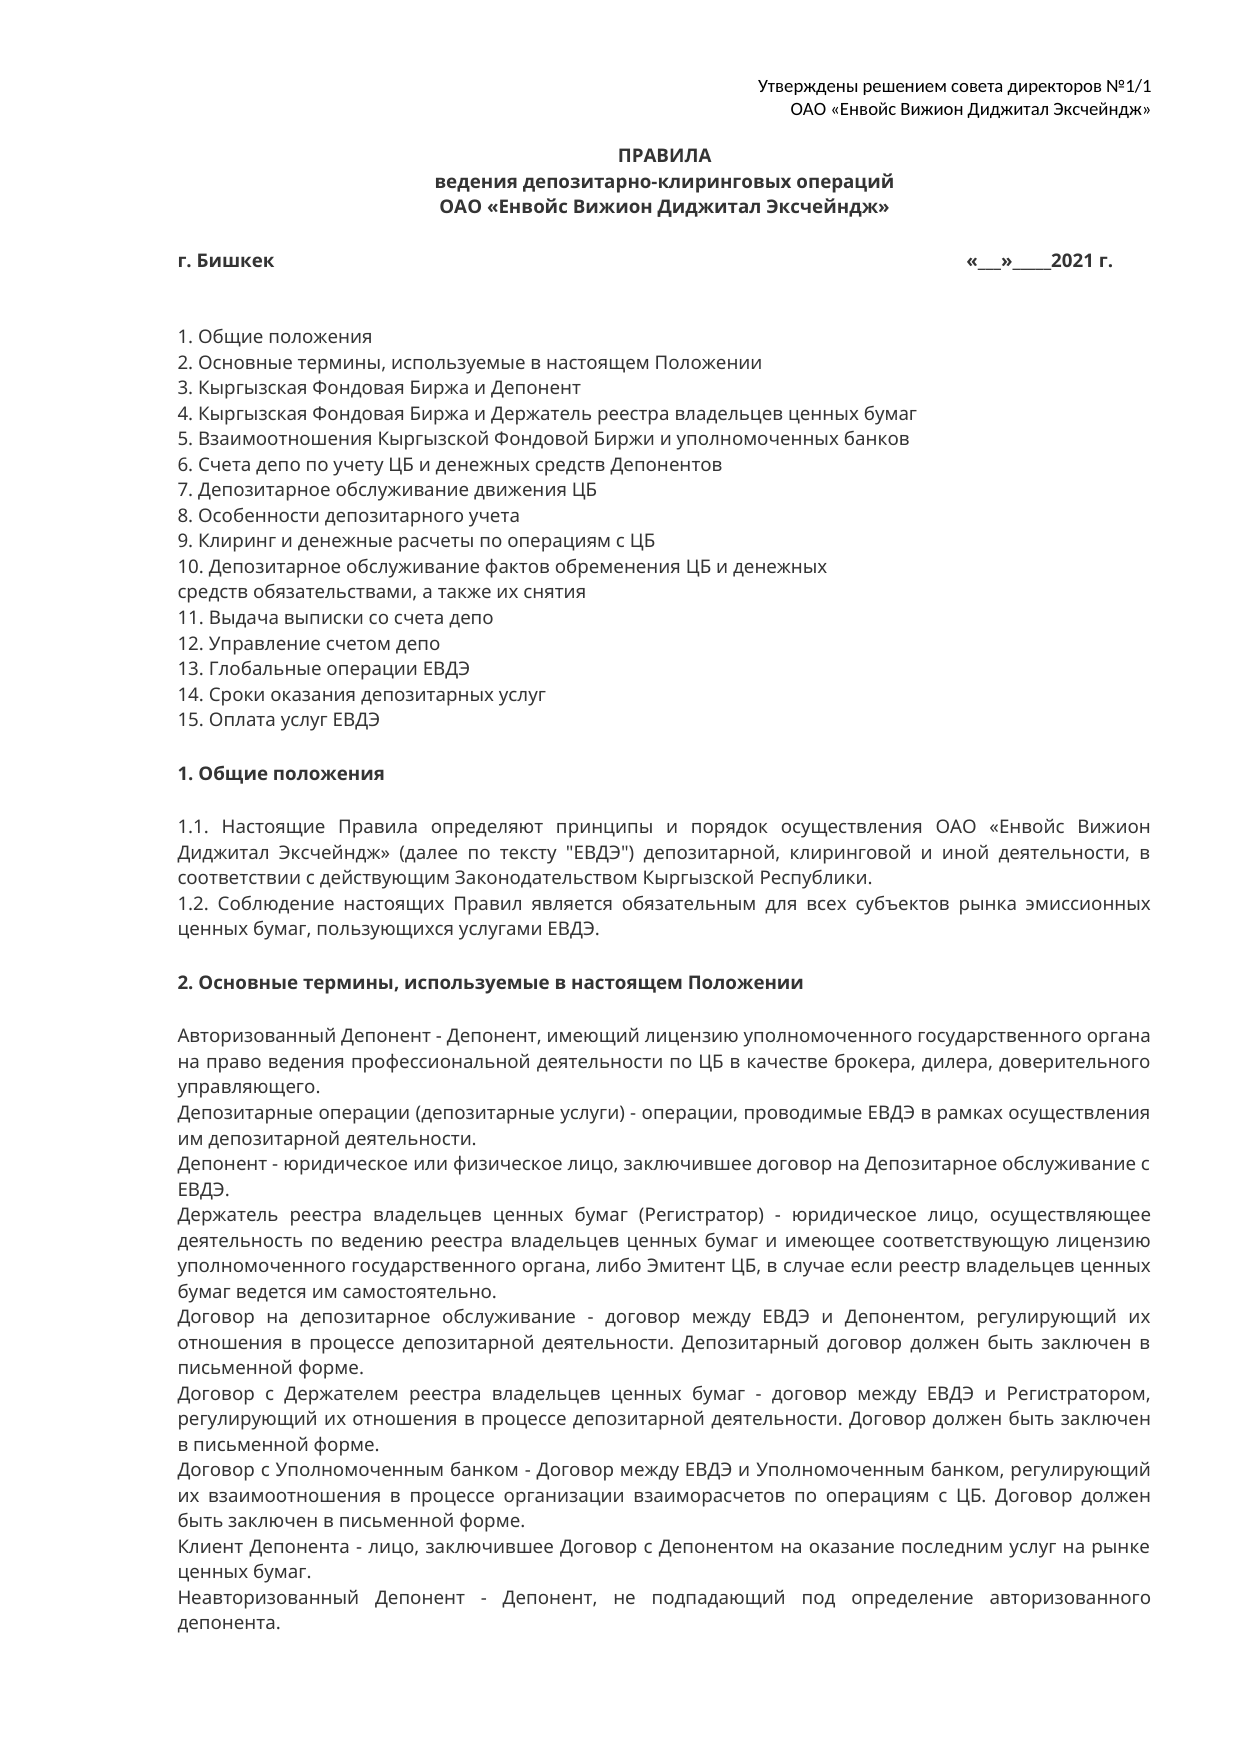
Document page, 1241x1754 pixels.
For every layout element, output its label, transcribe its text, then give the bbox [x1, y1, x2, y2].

text 8. Особенности депозитарного учета [177, 502, 1152, 528]
text средств обязательствами, а также их снятия [177, 579, 1152, 604]
text 2. Основные термины, используемые в настоящем Положении [177, 349, 1152, 375]
text 2. Основные термины, используемые в настоящем Положении [177, 969, 1152, 995]
text 6. Счета депо по учету ЦБ и денежных средств Депонентов [177, 451, 1152, 477]
text Клиент Депонента - лицо, заключившее Договор с Депонентом на оказание последним услуг на рынке ценных бумаг. [177, 1533, 1152, 1584]
text г. Бишкек «___»_____2021 г. [177, 247, 1152, 273]
text Договор на депозитарное обслуживание - договор между ЕВДЭ и Депонентом, регулирующий их отношения в процессе депозитарной деятельности. Депозитарный договор должен быть заключен в письменной форме. [177, 1303, 1152, 1380]
text ОАО «Енвойс Вижион Диджитал Эксчейндж» [177, 193, 1152, 219]
text Депозитарные операции (депозитарные услуги) - операции, проводимые ЕВДЭ в рамках осуществления им депозитарной деятельности. [177, 1099, 1152, 1150]
text 13. Глобальные операции ЕВДЭ [177, 655, 1152, 681]
text 14. Сроки оказания депозитарных услуг [177, 681, 1152, 706]
text Договор с Держателем реестра владельцев ценных бумаг - договор между ЕВДЭ и Регистратором, регулирующий их отношения в процессе депозитарной деятельности. Договор должен быть заключен в письменной форме. [177, 1380, 1152, 1457]
text 1.1. Настоящие Правила определяют принципы и порядок осуществления ОАО «Енвойс Вижион Диджитал Эксчейндж» (далее по тексту "ЕВДЭ") депозитарной, клиринговой и иной деятельности, в соответствии с действующим Законодательством Кыргызской Республики. [177, 813, 1152, 890]
text 9. Клиринг и денежные расчеты по операциям с ЦБ [177, 528, 1152, 553]
text 12. Управление счетом депо [177, 630, 1152, 655]
text 1. Общие положения [177, 324, 1152, 349]
text 15. Оплата услуг ЕВДЭ [177, 706, 1152, 732]
text 1.2. Соблюдение настоящих Правил является обязательным для всех субъектов рынка эмиссионных ценных бумаг, пользующихся услугами ЕВДЭ. [177, 890, 1152, 941]
text ведения депозитарно-клиринговых операций [177, 168, 1152, 193]
text 4. Кыргызская Фондовая Биржа и Держатель реестра владельцев ценных бумаг [177, 400, 1152, 426]
text 7. Депозитарное обслуживание движения ЦБ [177, 477, 1152, 502]
text ПРАВИЛА [177, 142, 1152, 168]
text Держатель реестра владельцев ценных бумаг (Регистратор) - юридическое лицо, осуществляющее деятельность по ведению реестра владельцев ценных бумаг и имеющее соответствующую лицензию уполномоченного государственного органа, либо Эмитент ЦБ, в случае если реестр владельцев ценных бумаг ведется им самостоятельно. [177, 1201, 1152, 1303]
text 3. Кыргызская Фондовая Биржа и Депонент [177, 375, 1152, 400]
text Неавторизованный Депонент - Депонент, не подпадающий под определение авторизованного депонента. [177, 1584, 1152, 1635]
text Договор с Уполномоченным банком - Договор между ЕВДЭ и Уполномоченным банком, регулирующий их взаимоотношения в процессе организации взаиморасчетов по операциям с ЦБ. Договор должен быть заключен в письменной форме. [177, 1457, 1152, 1533]
text 1. Общие положения [177, 760, 1152, 786]
text 10. Депозитарное обслуживание фактов обременения ЦБ и денежных [177, 553, 1152, 579]
text Депонент - юридическое или физическое лицо, заключившее договор на Депозитарное обслуживание с ЕВДЭ. [177, 1150, 1152, 1201]
text Авторизованный Депонент - Депонент, имеющий лицензию уполномоченного государственного органа на право ведения профессиональной деятельности по ЦБ в качестве брокера, дилера, доверительного управляющего. [177, 1023, 1152, 1099]
text 5. Взаимоотношения Кыргызской Фондовой Биржи и уполномоченных банков [177, 426, 1152, 451]
text 11. Выдача выписки со счета депо [177, 604, 1152, 630]
